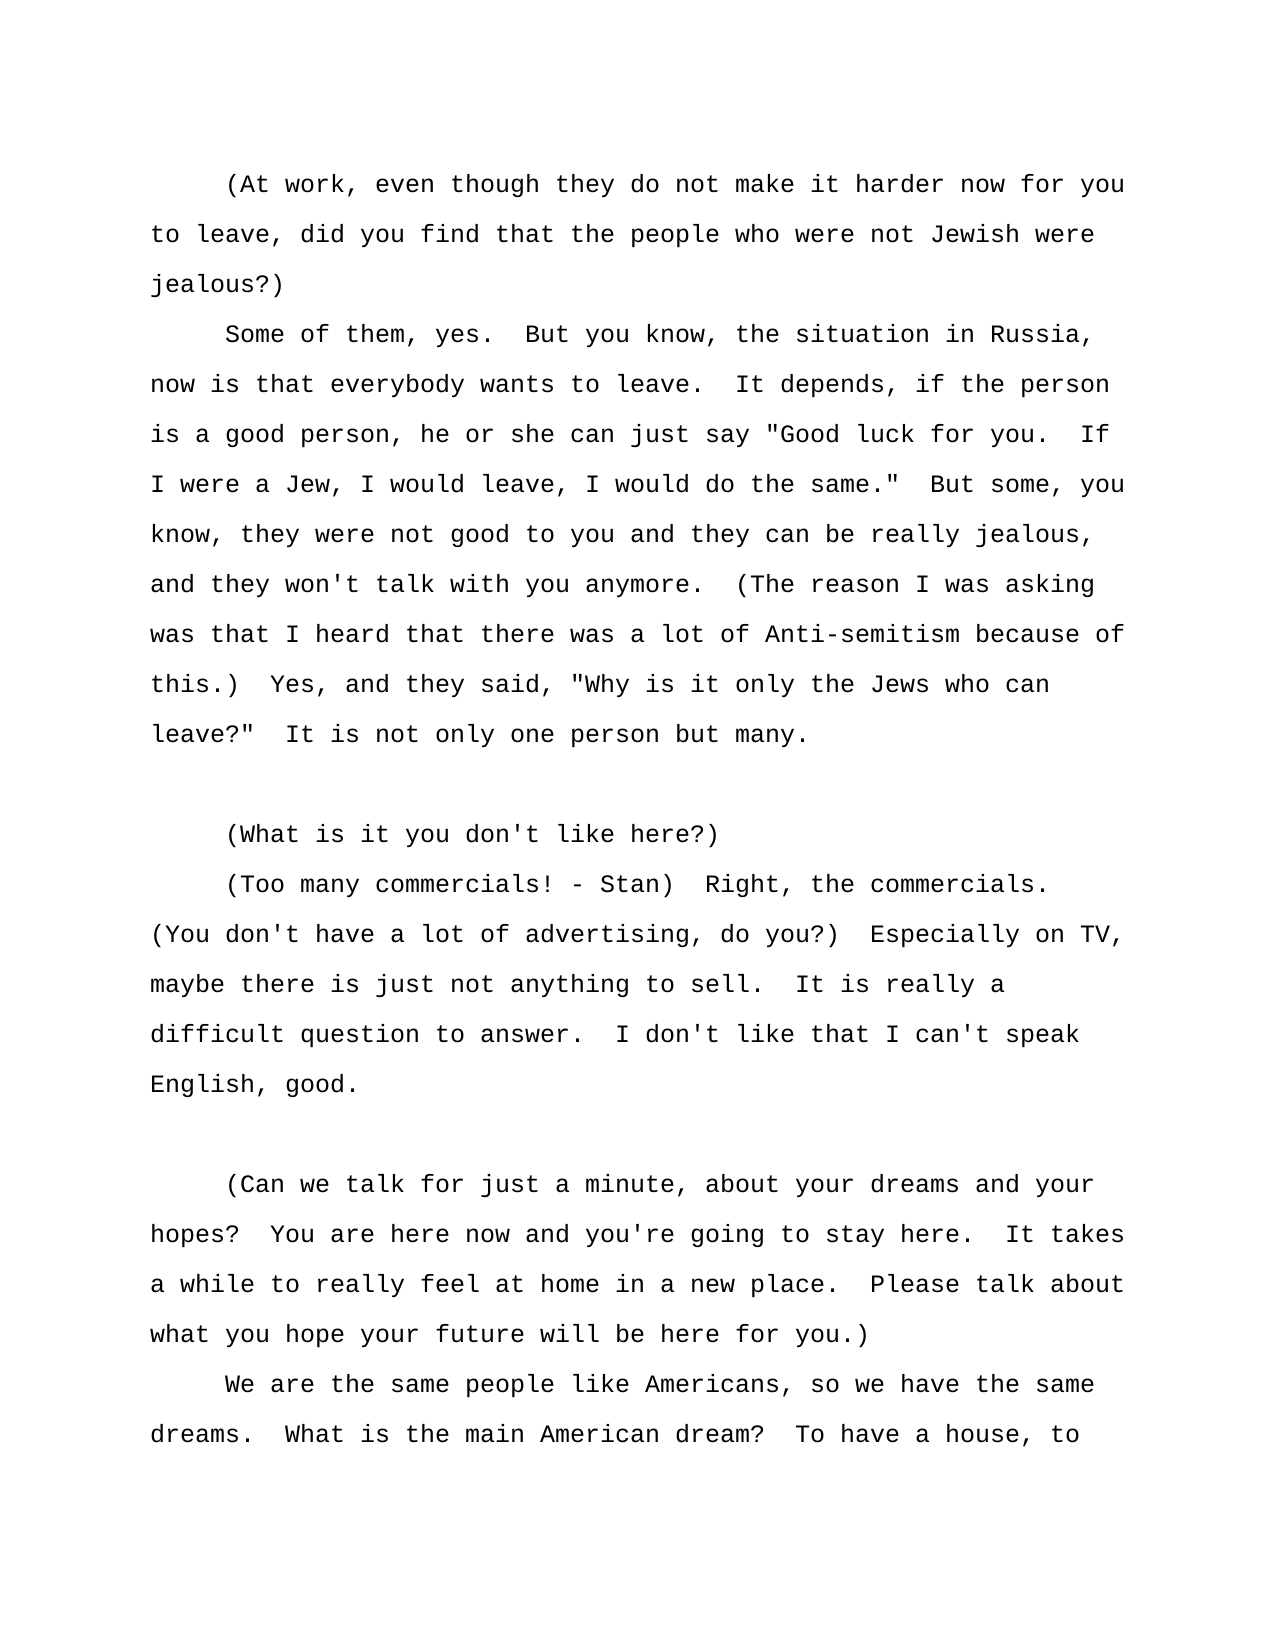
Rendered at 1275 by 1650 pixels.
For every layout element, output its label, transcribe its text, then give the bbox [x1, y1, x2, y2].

text (What is it you don't like here?) [150, 800, 1125, 850]
text Some of them, yes. But you know, the situation in Russia, now is that everybody wants to leave. It depends, if the person is a good person, he or she can just say "Good luck for you. If I were a Jew, I would leave, I would do the same." But some, you know, they were not good to you and they can be really jealous, and they won't talk with you anymore. (The reason I was asking was that I heard that there was a lot of Anti-semitism because of this.) Yes, and they said, "Why is it only the Jews who can leave?" It is not only one person but many. [150, 300, 1125, 750]
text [150, 1350, 1125, 1450]
text (Can we talk for just a minute, about your dreams and your hopes? You are here now and you're going to stay here. It takes a while to really feel at home in a new place. Please talk about what you hope your future will be here for you.) [150, 1150, 1125, 1350]
text (Too many commercials! - Stan) Right, the commercials. (You don't have a lot of advertising, do you?) Especially on TV, maybe there is just not anything to sell. It is really a difficult question to answer. I don't like that I can't speak English, good. [150, 850, 1125, 1100]
text (At work, even though they do not make it harder now for you to leave, did you find that the people who were not Jewish were jealous?) [150, 150, 1125, 300]
